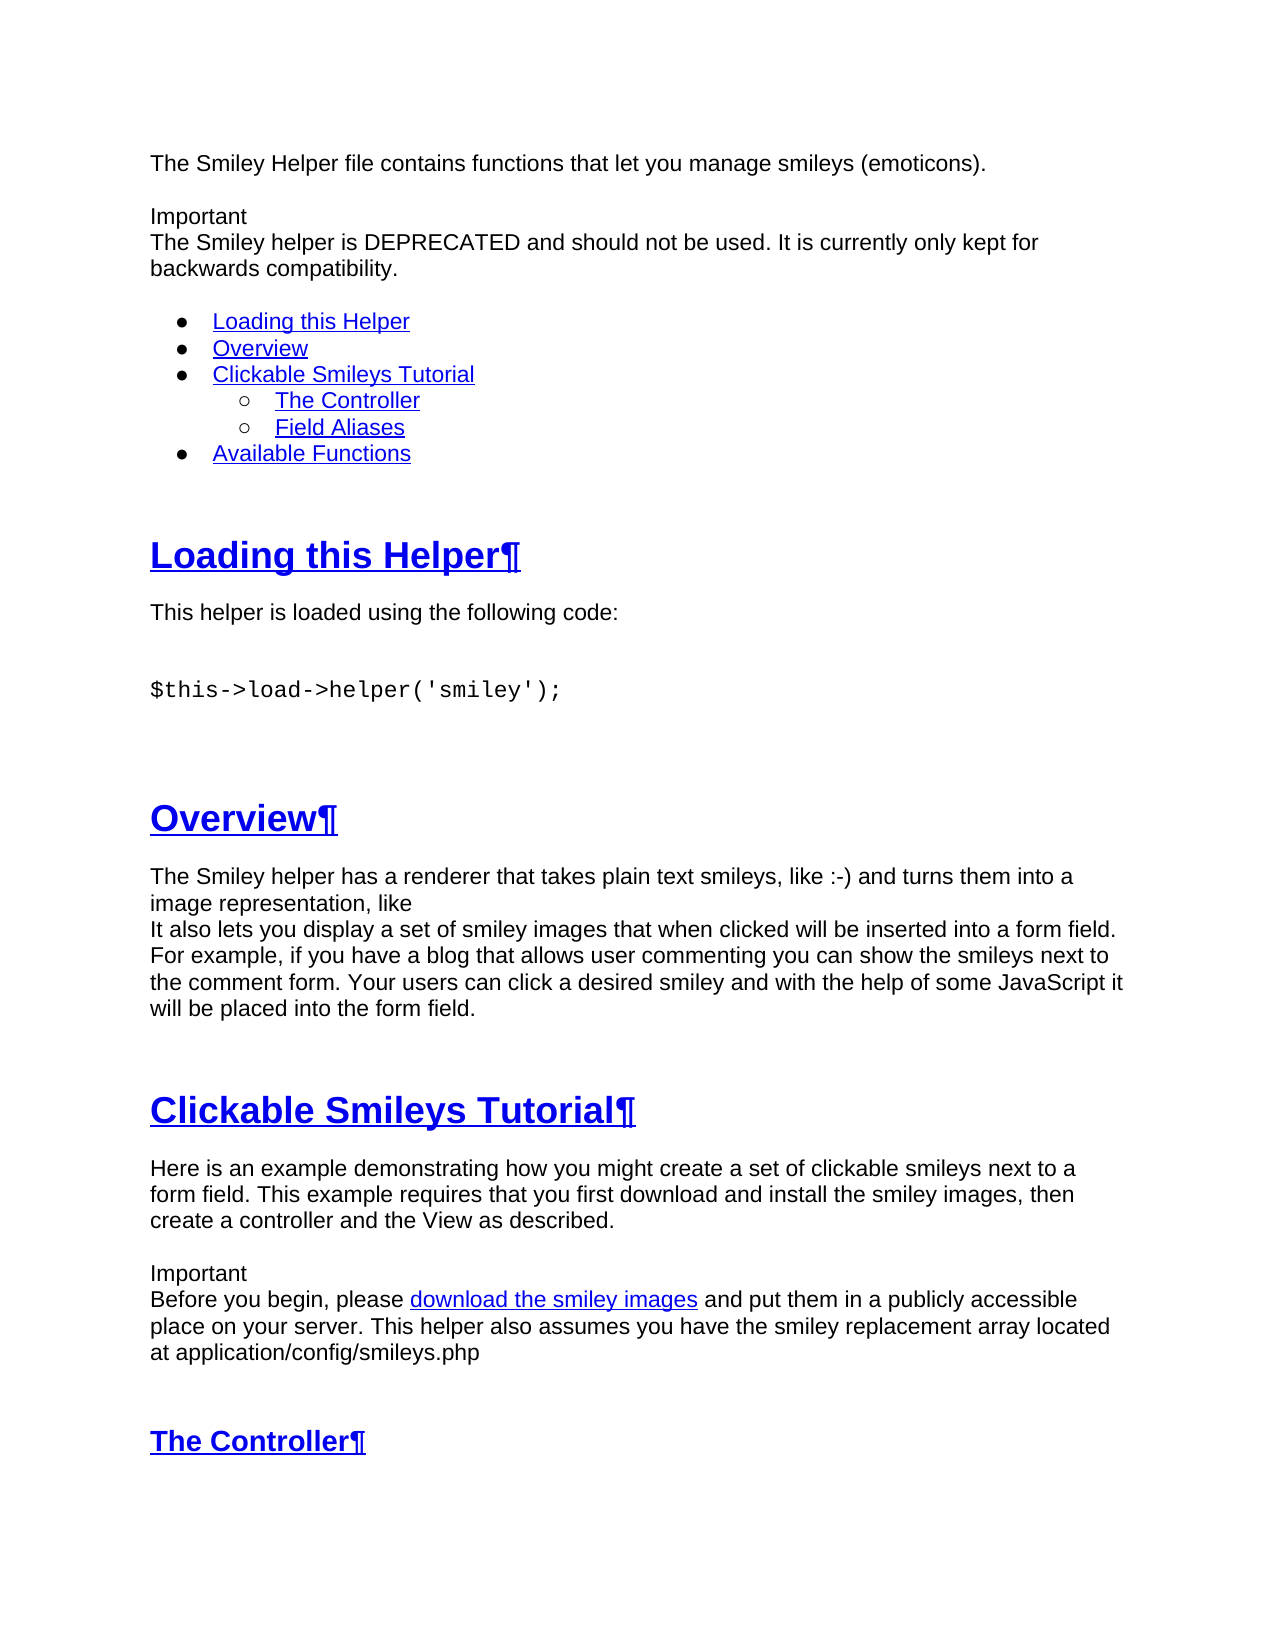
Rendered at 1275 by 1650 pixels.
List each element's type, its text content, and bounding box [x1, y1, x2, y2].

text Overview¶ [150, 797, 1125, 840]
list Field Aliases [237, 413, 1125, 440]
text $this->load->helper('smiley'); [150, 678, 1125, 731]
text The Smiley helper has a renderer that takes plain text smileys, like :-) and turns them into a image representation, like [150, 863, 1125, 916]
text Clickable Smileys Tutorial¶ [150, 1088, 1125, 1131]
list Loading this Helper [175, 308, 1125, 334]
text Here is an example demonstrating how you might create a set of clickable smileys next to a form field. This example requires that you first download and install the smiley images, then create a controller and the View as described. [150, 1154, 1125, 1233]
list Overview [175, 334, 1125, 361]
list Available Functions [175, 440, 1125, 466]
text The Controller¶ [150, 1424, 1125, 1457]
text Important [150, 203, 1125, 229]
text The Smiley Helper file contains functions that let you manage smileys (emoticons). [150, 150, 1125, 176]
list Clickable Smileys Tutorial [175, 361, 1125, 387]
text Before you begin, please download the smiley images and put them in a publicly accessible place on your server. This helper also assumes you have the smiley replacement array located at application/config/smileys.php [150, 1286, 1125, 1365]
text The Smiley helper is DEPRECATED and should not be used. It is currently only kept for backwards compatibility. [150, 229, 1125, 282]
text Important [150, 1260, 1125, 1286]
text It also lets you display a set of smiley images that when clicked will be inserted into a form field. For example, if you have a blog that allows user commenting you can show the smileys next to the comment form. Your users can click a desired smiley and with the help of some JavaScript it will be placed into the form field. [150, 916, 1125, 1021]
text This helper is loaded using the following code: [150, 599, 1125, 626]
text Loading this Helper¶ [150, 533, 1125, 576]
list The Controller [237, 387, 1125, 413]
